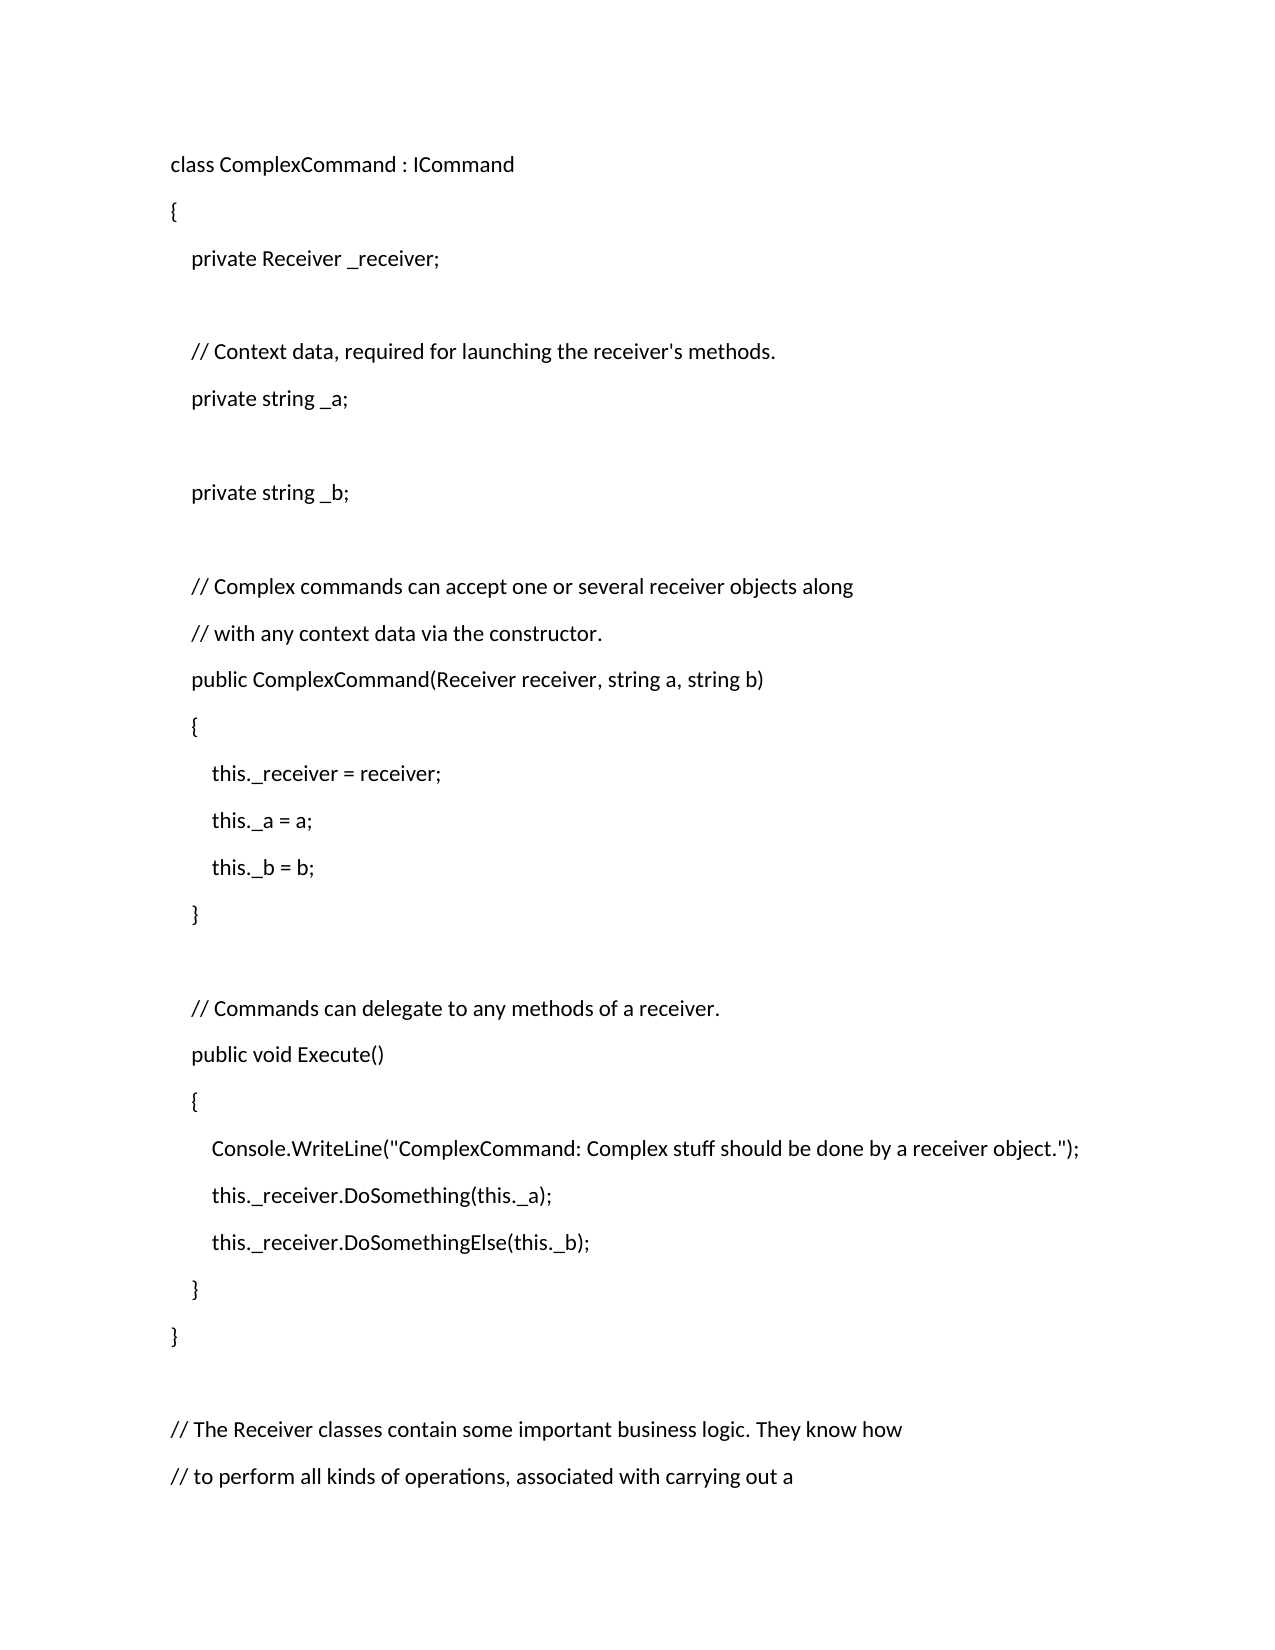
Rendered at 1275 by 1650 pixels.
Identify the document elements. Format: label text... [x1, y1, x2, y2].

text // Commands can delegate to any methods of a receiver. [150, 994, 1125, 1022]
text // to perform all kinds of operations, associated with carrying out a [150, 1462, 1125, 1491]
text this._b = b; [150, 853, 1125, 881]
text public ComplexCommand(Receiver receiver, string a, string b) [150, 666, 1125, 694]
text { [150, 197, 1125, 225]
text this._receiver.DoSomething(this._a); [150, 1181, 1125, 1209]
text // Complex commands can accept one or several receiver objects along [150, 572, 1125, 600]
text this._a = a; [150, 806, 1125, 834]
text this._receiver.DoSomethingElse(this._b); [150, 1228, 1125, 1256]
text } [150, 1275, 1125, 1303]
text } [150, 1322, 1125, 1350]
text // with any context data via the constructor. [150, 619, 1125, 647]
text // The Receiver classes contain some important business logic. They know how [150, 1416, 1125, 1444]
text { [150, 712, 1125, 741]
text public void Execute() [150, 1041, 1125, 1069]
text } [150, 900, 1125, 928]
text this._receiver = receiver; [150, 759, 1125, 787]
text private Receiver _receiver; [150, 244, 1125, 272]
text class ComplexCommand : ICommand [150, 150, 1125, 178]
text private string _b; [150, 478, 1125, 506]
text private string _a; [150, 384, 1125, 412]
text { [150, 1087, 1125, 1116]
text // Context data, required for launching the receiver's methods. [150, 337, 1125, 366]
text Console.WriteLine("ComplexCommand: Complex stuff should be done by a receiver object."); [150, 1134, 1125, 1162]
